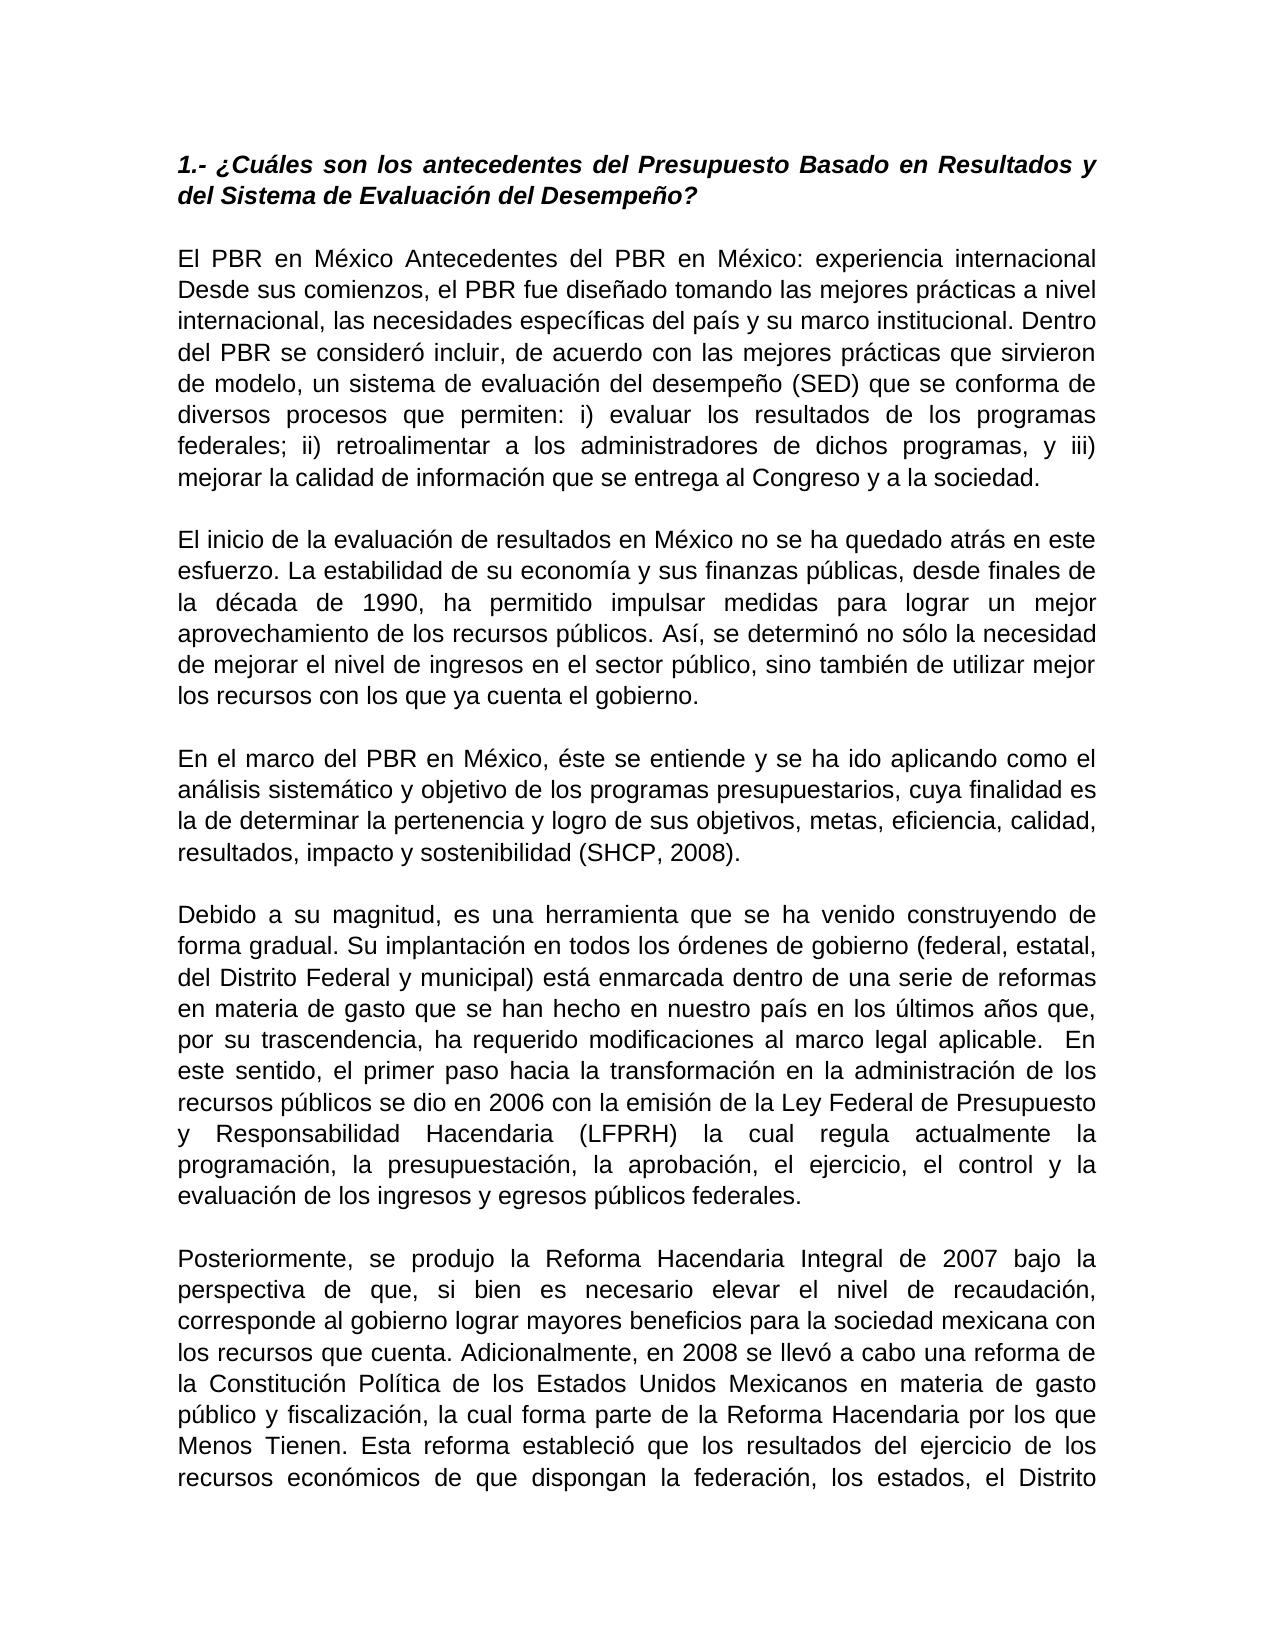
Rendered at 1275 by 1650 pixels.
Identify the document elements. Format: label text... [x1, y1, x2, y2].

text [177, 1241, 1098, 1491]
text El inicio de la evaluación de resultados en México no se ha quedado atrás en este esfuerzo. La estabilidad de su economía y sus finanzas públicas, desde finales de la década de 1990, ha permitido impulsar medidas para lograr un mejor aprovechamiento de los recursos públicos. Así, se determinó no sólo la necesidad de mejorar el nivel de ingresos en el sector público, sino también de utilizar mejor los recursos con los que ya cuenta el gobierno. [177, 523, 1098, 710]
text El PBR en México Antecedentes del PBR en México: experiencia internacional Desde sus comienzos, el PBR fue diseñado tomando las mejores prácticas a nivel internacional, las necesidades específicas del país y su marco institucional. Dentro del PBR se consideró incluir, de acuerdo con las mejores prácticas que sirvieron de modelo, un sistema de evaluación del desempeño (SED) que se conforma de diversos procesos que permiten: i) evaluar los resultados de los programas federales; ii) retroalimentar a los administradores de dichos programas, y iii) mejorar la calidad de información que se entrega al Congreso y a la sociedad. [177, 241, 1098, 491]
text En el marco del PBR en México, éste se entiende y se ha ido aplicando como el análisis sistemático y objetivo de los programas presupuestarios, cuya finalidad es la de determinar la pertenencia y logro de sus objetivos, metas, eficiencia, calidad, resultados, impacto y sostenibilidad (SHCP, 2008). [177, 741, 1098, 866]
text Debido a su magnitud, es una herramienta que se ha venido construyendo de forma gradual. Su implantación en todos los órdenes de gobierno (federal, estatal, del Distrito Federal y municipal) está enmarcada dentro de una serie de reformas en materia de gasto que se han hecho en nuestro país en los últimos años que, por su trascendencia, ha requerido modificaciones al marco legal aplicable. En este sentido, el primer paso hacia la transformación en la administración de los recursos públicos se dio en 2006 con la emisión de la Ley Federal de Presupuesto y Responsabilidad Hacendaria (LFPRH) la cual regula actualmente la programación, la presupuestación, la aprobación, el ejercicio, el control y la evaluación de los ingresos y egresos públicos federales. [177, 898, 1098, 1210]
text 1.- ¿Cuáles son los antecedentes del Presupuesto Basado en Resultados y del Sistema de Evaluación del Desempeño? [177, 148, 1098, 210]
